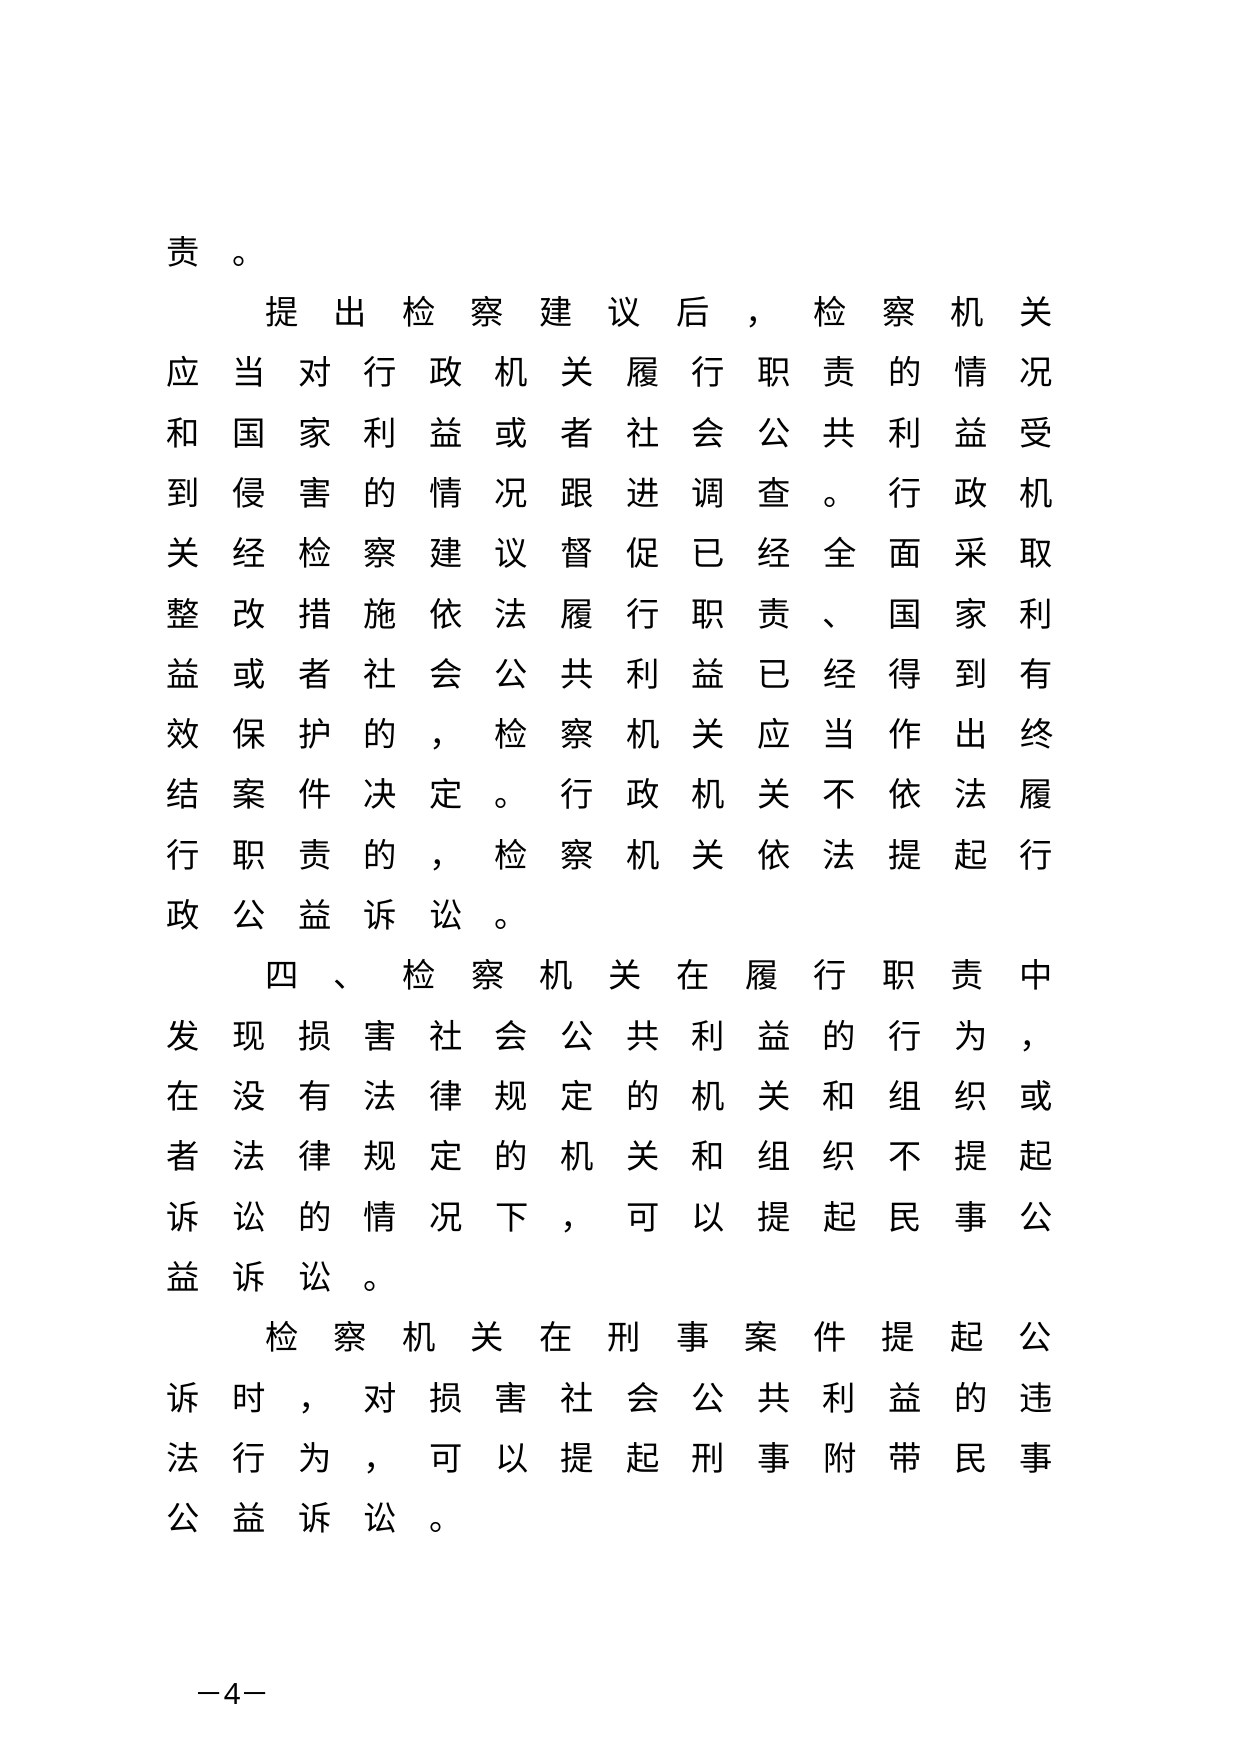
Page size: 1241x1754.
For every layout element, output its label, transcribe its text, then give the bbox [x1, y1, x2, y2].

text 检察机关在刑事案件提起公诉时，对损害社会公共利益的违法行为，可以提起刑事附带民事公益诉讼。 [167, 1305, 1085, 1546]
text 四、检察机关在履行职责中发现损害社会公共利益的行为，在没有法律规定的机关和组织或者法律规定的机关和组织不提起诉讼的情况下，可以提起民事公益诉讼。 [167, 943, 1085, 1305]
text 提出检察建议后，检察机关应当对行政机关履行职责的情况和国家利益或者社会公共利益受到侵害的情况跟进调查。行政机关经检察建议督促已经全面采取整改措施依法履行职责、国家利益或者社会公共利益已经得到有效保护的，检察机关应当作出终结案件决定。行政机关不依法履行职责的，检察机关依法提起行政公益诉讼。 [167, 280, 1085, 943]
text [167, 219, 1085, 280]
